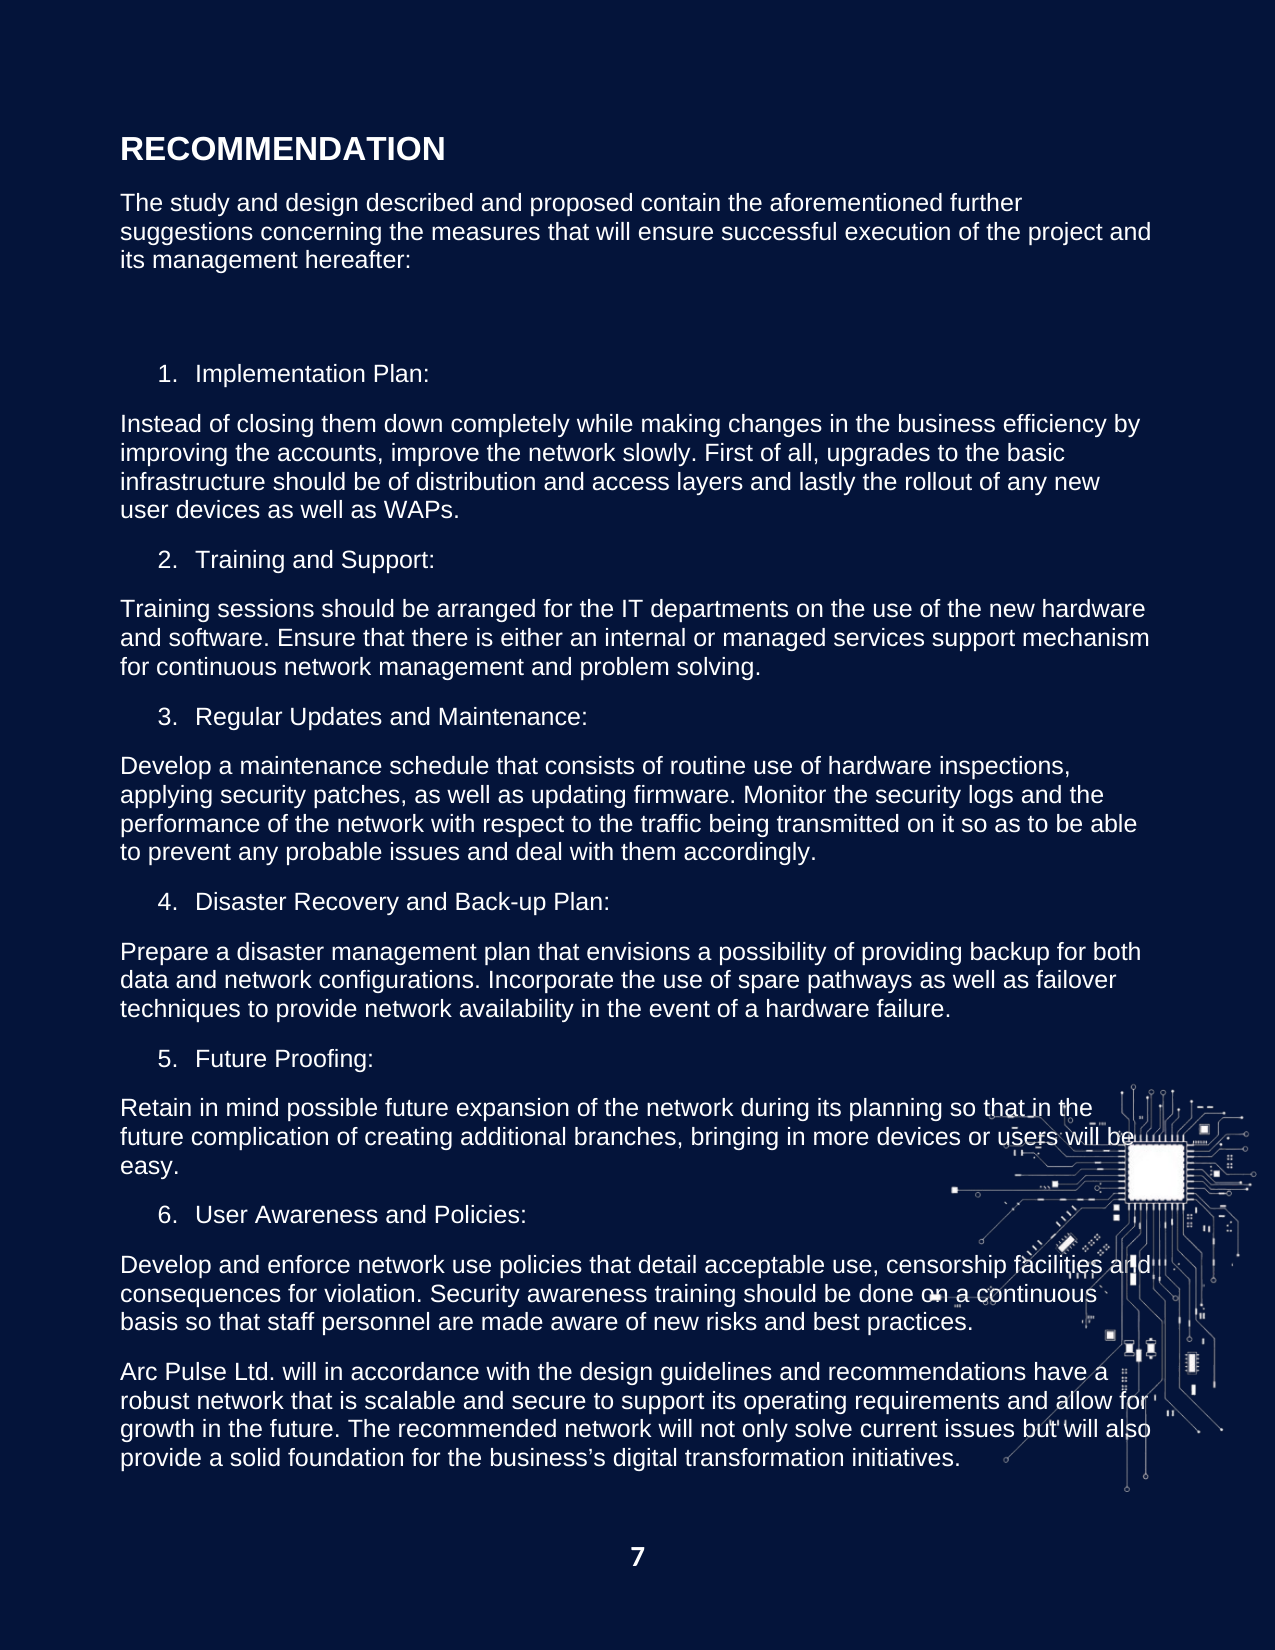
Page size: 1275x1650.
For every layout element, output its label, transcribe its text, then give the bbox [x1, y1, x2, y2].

picture [873, 891, 1275, 1615]
text Prepare a disaster management plan that envisions a possibility of providing backup for both data and network configurations. Incorporate the use of spare pathways as well as failover techniques to provide network availability in the event of a hardware failure. [120, 937, 873, 1023]
list Implementation Plan: [157, 359, 1155, 388]
list Regular Updates and Maintenance: [157, 702, 1155, 730]
text Training sessions should be arranged for the IT departments on the use of the new hardware and software. Ensure that there is either an internal or managed services support mechanism for continuous network management and problem solving. [120, 594, 1155, 681]
text RECOMMENDATION [120, 129, 1155, 167]
list Disaster Recovery and Back-up Plan: [157, 887, 1155, 916]
list User Awareness and Policies: [157, 1200, 873, 1229]
text Instead of closing them down completely while making changes in the business efficiency by improving the accounts, improve the network slowly. First of all, upgrades to the basic infrastructure should be of distribution and access layers and lastly the rollout of any new user devices as well as WAPs. [120, 409, 1155, 524]
list Training and Support: [157, 545, 1155, 574]
text The study and design described and proposed contain the aforementioned further suggestions concerning the measures that will ensure successful execution of the project and its management hereafter: [120, 188, 1155, 274]
text Retain in mind possible future expansion of the network during its planning so that in the future complication of creating additional branches, bringing in more devices or users will be easy. [120, 1093, 873, 1179]
text Develop and enforce network use policies that detail acceptable use, censorship facilities and consequences for violation. Security awareness training should be done on a continuous basis so that staff personnel are made aware of new risks and best practices. [120, 1250, 873, 1336]
text Arc Pulse Ltd. will in accordance with the design guidelines and recommendations have a robust network that is scalable and secure to support its operating requirements and allow for growth in the future. The recommended network will not only solve current issues but will also provide a solid foundation for the business’s digital transformation initiatives. [120, 1357, 873, 1472]
list Future Proofing: [157, 1044, 873, 1072]
text Develop a maintenance schedule that consists of routine use of hardware inspections, applying security patches, as well as updating firmware. Monitor the security logs and the performance of the network with respect to the traffic being transmitted on it so as to be able to prevent any probable issues and deal with them accordingly. [120, 751, 1155, 866]
